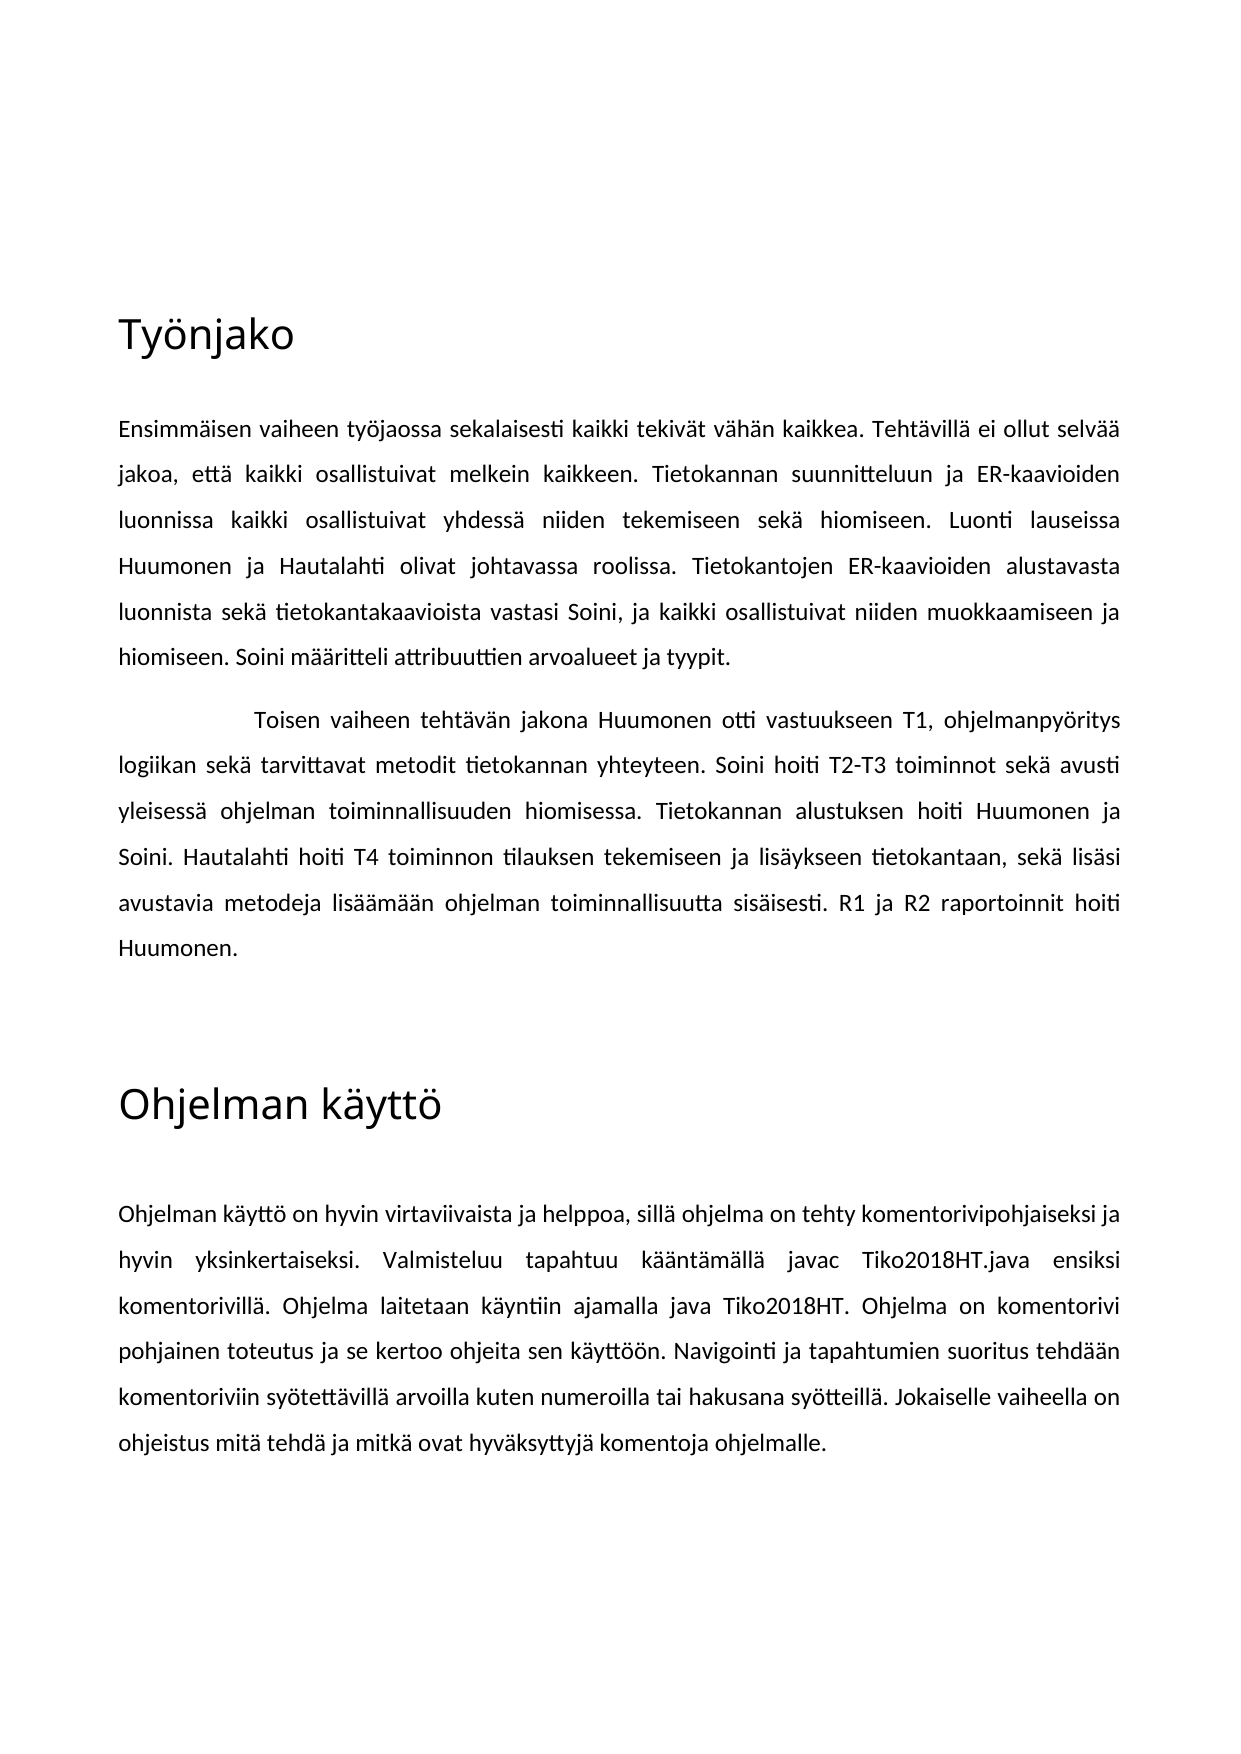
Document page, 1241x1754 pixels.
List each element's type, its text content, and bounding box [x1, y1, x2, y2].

text Toisen vaiheen tehtävän jakona Huumonen otti vastuukseen T1, ohjelmanpyöritys logiikan sekä tarvittavat metodit tietokannan yhteyteen. Soini hoiti T2-T3 toiminnot sekä avusti yleisessä ohjelman toiminnallisuuden hiomisessa. Tietokannan alustuksen hoiti Huumonen ja Soini. Hautalahti hoiti T4 toiminnon tilauksen tekemiseen ja lisäykseen tietokantaan, sekä lisäsi avustavia metodeja lisäämään ohjelman toiminnallisuutta sisäisesti. R1 ja R2 raportoinnit hoiti Huumonen. [118, 704, 1122, 963]
subtitle Työnjako [118, 304, 1122, 361]
text Ensimmäisen vaiheen työjaossa sekalaisesti kaikki tekivät vähän kaikkea. Tehtävillä ei ollut selvää jakoa, että kaikki osallistuivat melkein kaikkeen. Tietokannan suunnitteluun ja ER-kaavioiden luonnissa kaikki osallistuivat yhdessä niiden tekemiseen sekä hiomiseen. Luonti lauseissa Huumonen ja Hautalahti olivat johtavassa roolissa. Tietokantojen ER-kaavioiden alustavasta luonnista sekä tietokantakaavioista vastasi Soini, ja kaikki osallistuivat niiden muokkaamiseen ja hiomiseen. Soini määritteli attribuuttien arvoalueet ja tyypit. [118, 413, 1122, 672]
subtitle Ohjelman käyttö [118, 1075, 1122, 1131]
text Ohjelman käyttö on hyvin virtaviivaista ja helppoa, sillä ohjelma on tehty komentorivipohjaiseksi ja hyvin yksinkertaiseksi. Valmisteluu tapahtuu kääntämällä javac Tiko2018HT.java ensiksi komentorivillä. Ohjelma laitetaan käyntiin ajamalla java Tiko2018HT. Ohjelma on komentorivi pohjainen toteutus ja se kertoo ohjeita sen käyttöön. Navigointi ja tapahtumien suoritus tehdään komentoriviin syötettävillä arvoilla kuten numeroilla tai hakusana syötteillä. Jokaiselle vaiheella on ohjeistus mitä tehdä ja mitkä ovat hyväksyttyjä komentoja ohjelmalle. [118, 1198, 1122, 1457]
